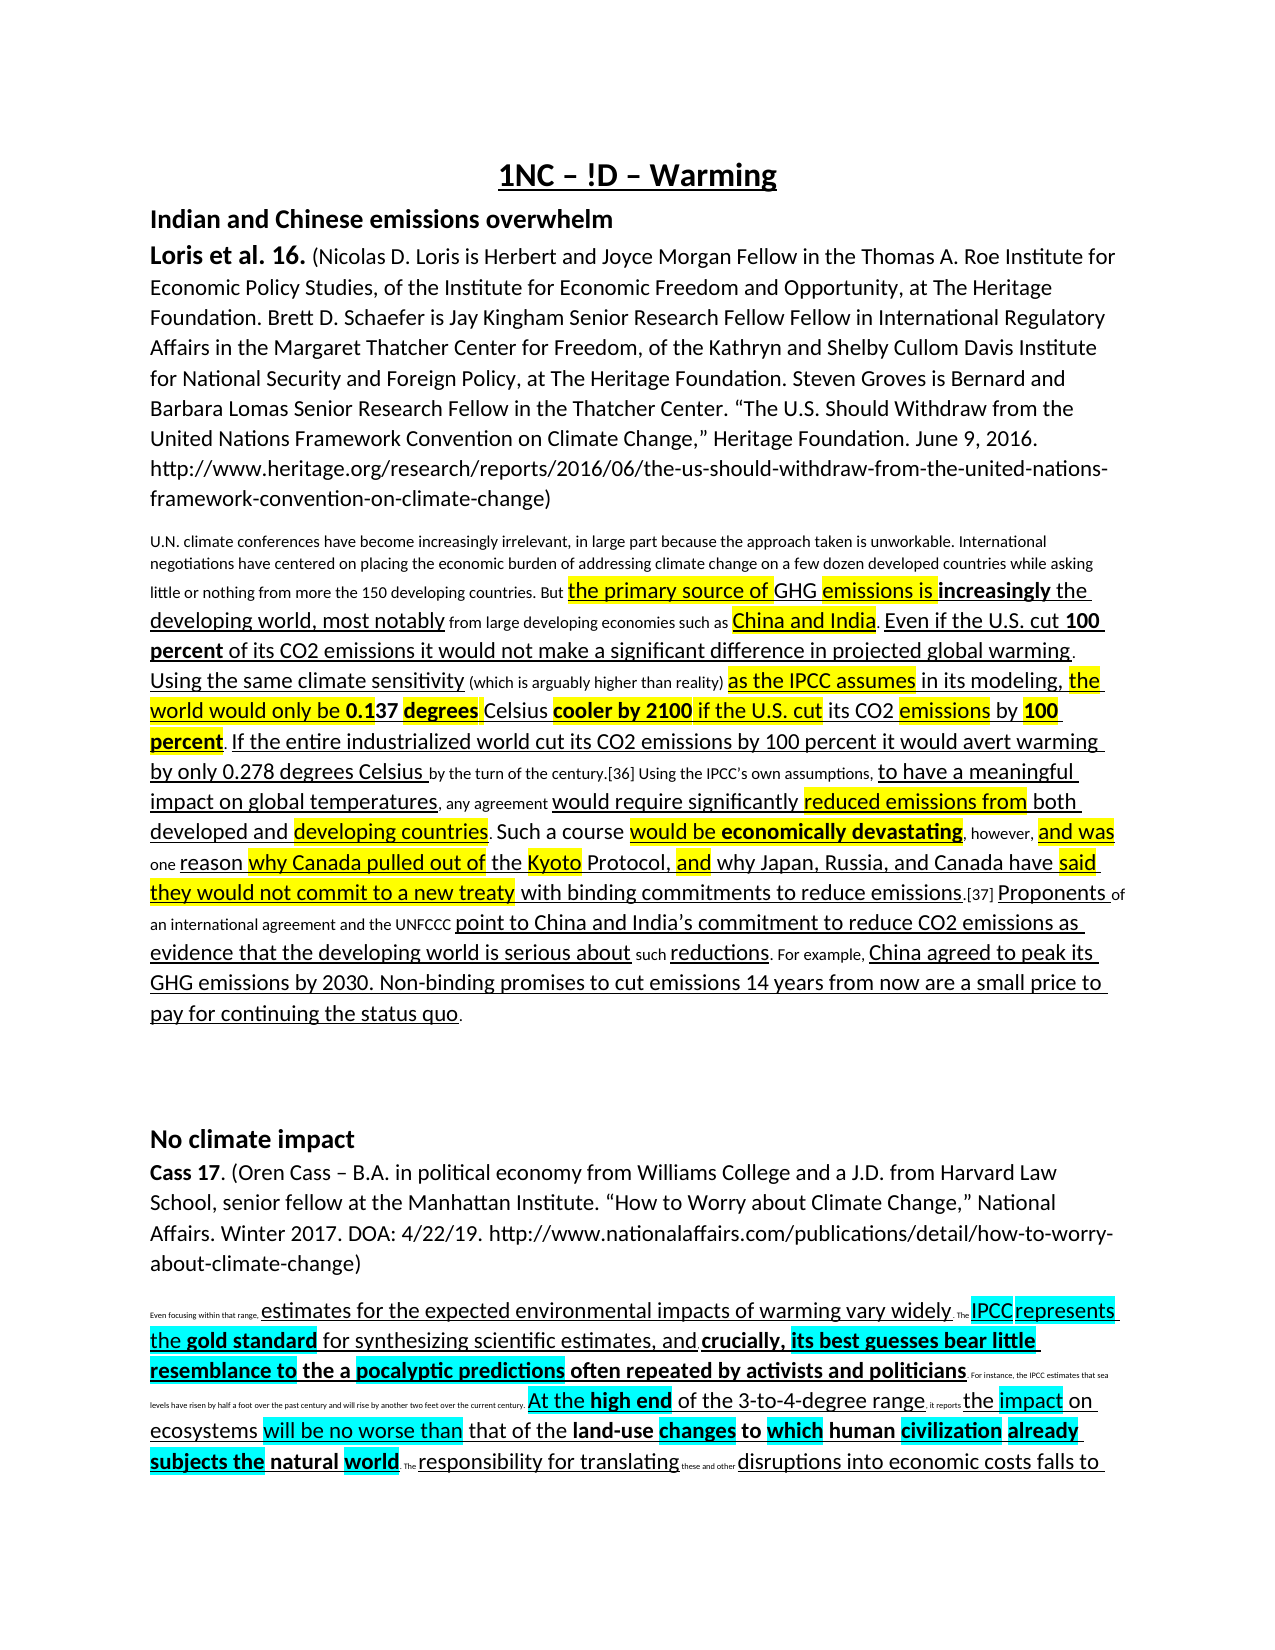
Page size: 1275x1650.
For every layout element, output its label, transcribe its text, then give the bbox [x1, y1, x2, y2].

text Loris et al. 16. (Nicolas D. Loris is Herbert and Joyce Morgan Fellow in the Thomas A. Roe Institute for Economic Policy Studies, of the Institute for Economic Freedom and Opportunity, at The Heritage Foundation. Brett D. Schaefer is Jay Kingham Senior Research Fellow Fellow in International Regulatory Affairs in the Margaret Thatcher Center for Freedom, of the Kathryn and Shelby Cullom Davis Institute for National Security and Foreign Policy, at The Heritage Foundation. Steven Groves is Bernard and Barbara Lomas Senior Research Fellow in the Thatcher Center. “The U.S. Should Withdraw from the United Nations Framework Convention on Climate Change,” Heritage Foundation. June 9, 2016. http://www.heritage.org/research/reports/2016/06/the-us-should-withdraw-from-the-united-nations-framework-convention-on-climate-change) [150, 238, 1125, 513]
subtitle Indian and Chinese emissions overwhelm [150, 202, 1125, 235]
subtitle No climate impact [150, 1123, 1125, 1156]
text U.N. climate conferences have become increasingly irrelevant, in large part because the approach taken is unworkable. International negotiations have centered on placing the economic burden of addressing climate change on a few dozen developed countries while asking little or nothing from more the 150 developing countries. But the primary source of GHG emissions is increasingly the developing world, most notably from large developing economies such as China and India. Even if the U.S. cut 100 percent of its CO2 emissions it would not make a significant difference in projected global warming. Using the same climate sensitivity (which is arguably higher than reality) as the IPCC assumes in its modeling, the world would only be 0.137 degrees Celsius cooler by 2100 if the U.S. cut its CO2 emissions by 100 percent. If the entire industrialized world cut its CO2 emissions by 100 percent it would avert warming by only 0.278 degrees Celsius by the turn of the century.[36] Using the IPCC’s own assumptions, to have a meaningful impact on global temperatures, any agreement would require significantly reduced emissions from both developed and developing countries. Such a course would be economically devastating, however, and was one reason why Canada pulled out of the Kyoto Protocol, and why Japan, Russia, and Canada have said they would not commit to a new treaty with binding commitments to reduce emissions.[37] Proponents of an international agreement and the UNFCCC point to China and India’s commitment to reduce CO2 emissions as evidence that the developing world is serious about such reductions. For example, China agreed to peak its GHG emissions by 2030. Non-binding promises to cut emissions 14 years from now are a small price to pay for continuing the status quo. [150, 531, 1125, 1027]
text Cass 17. (Oren Cass – B.A. in political economy from Williams College and a J.D. from Harvard Law School, senior fellow at the Manhattan Institute. “How to Worry about Climate Change,” National Affairs. Winter 2017. DOA: 4/22/19. http://www.nationalaffairs.com/publications/detail/how-to-worry-about-climate-change) [150, 1158, 1125, 1277]
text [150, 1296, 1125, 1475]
subtitle 1NC – !D – Warming [150, 154, 1125, 195]
